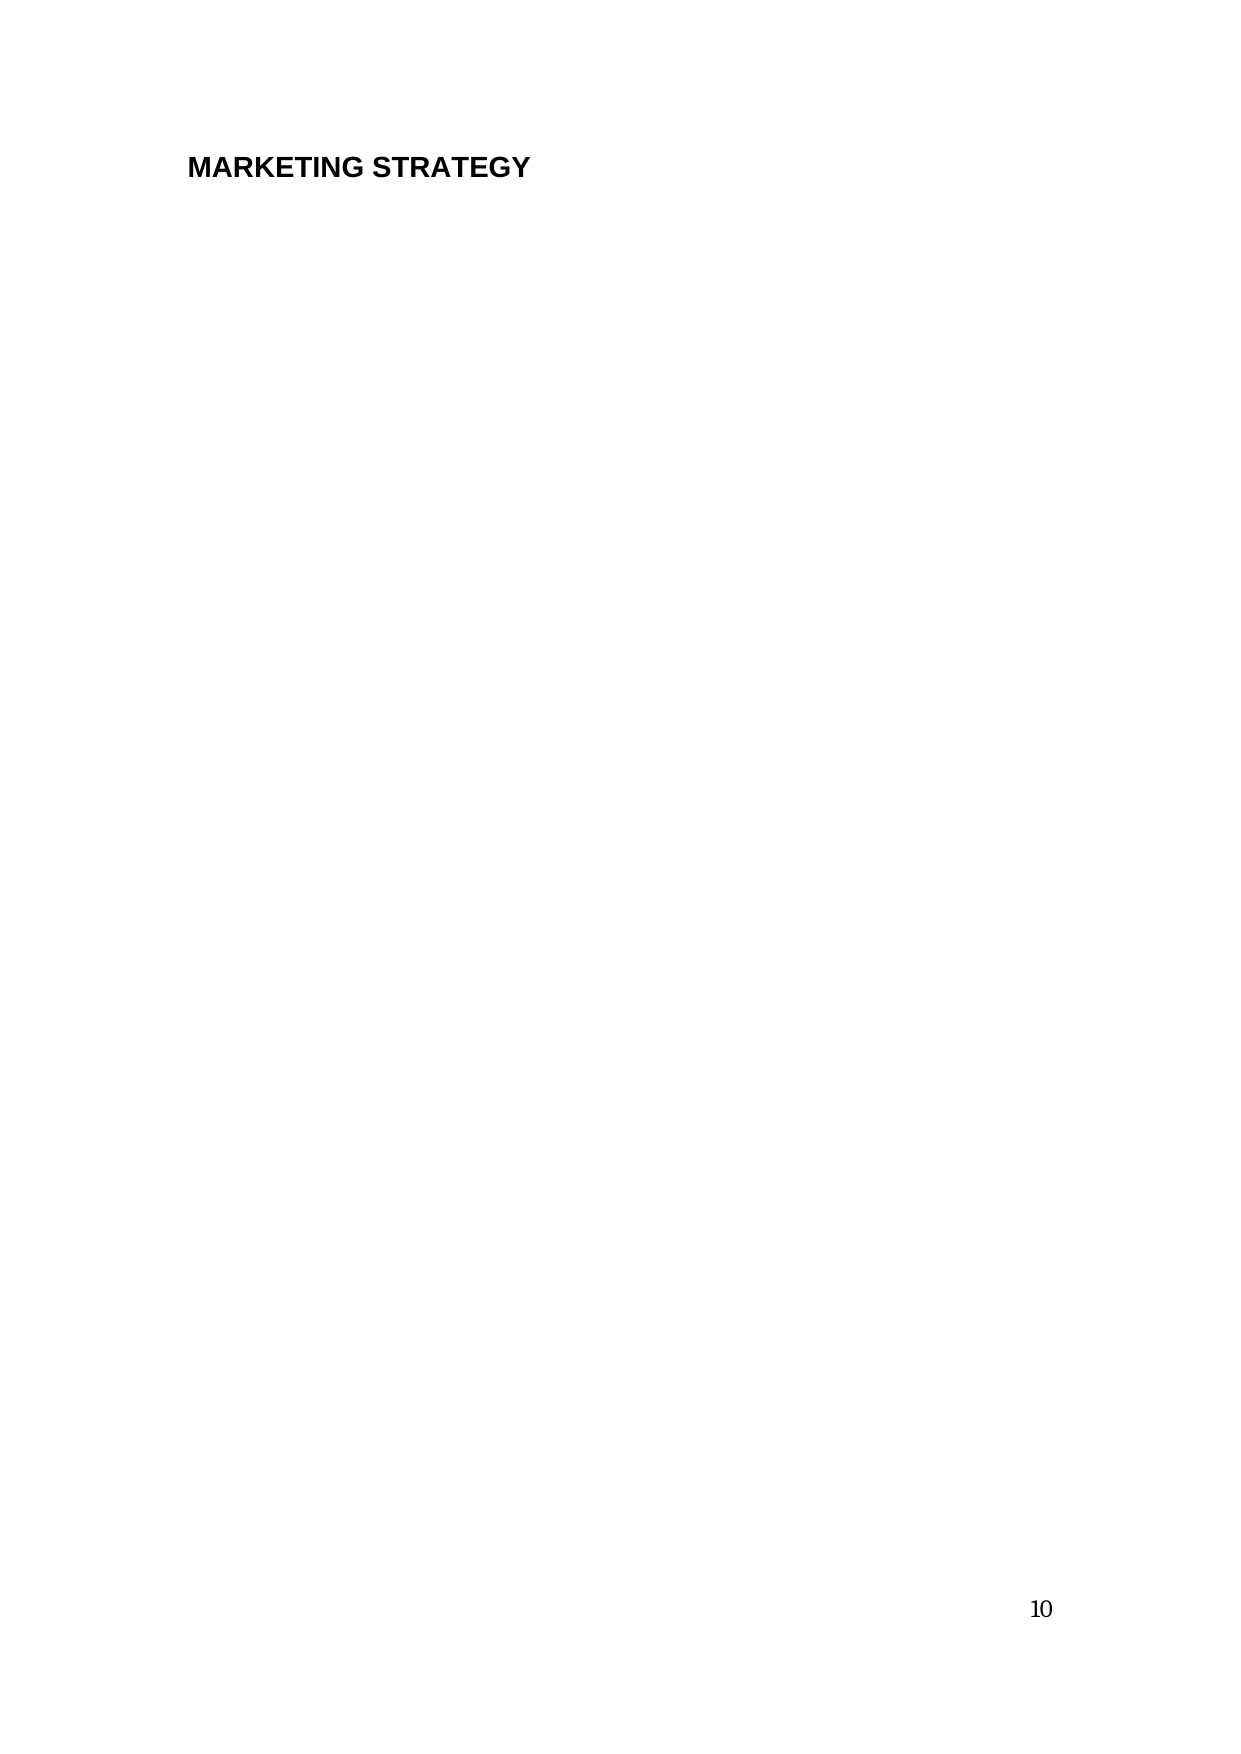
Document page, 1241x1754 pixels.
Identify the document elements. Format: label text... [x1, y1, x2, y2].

text MARKETING STRATEGY [187, 150, 1053, 183]
